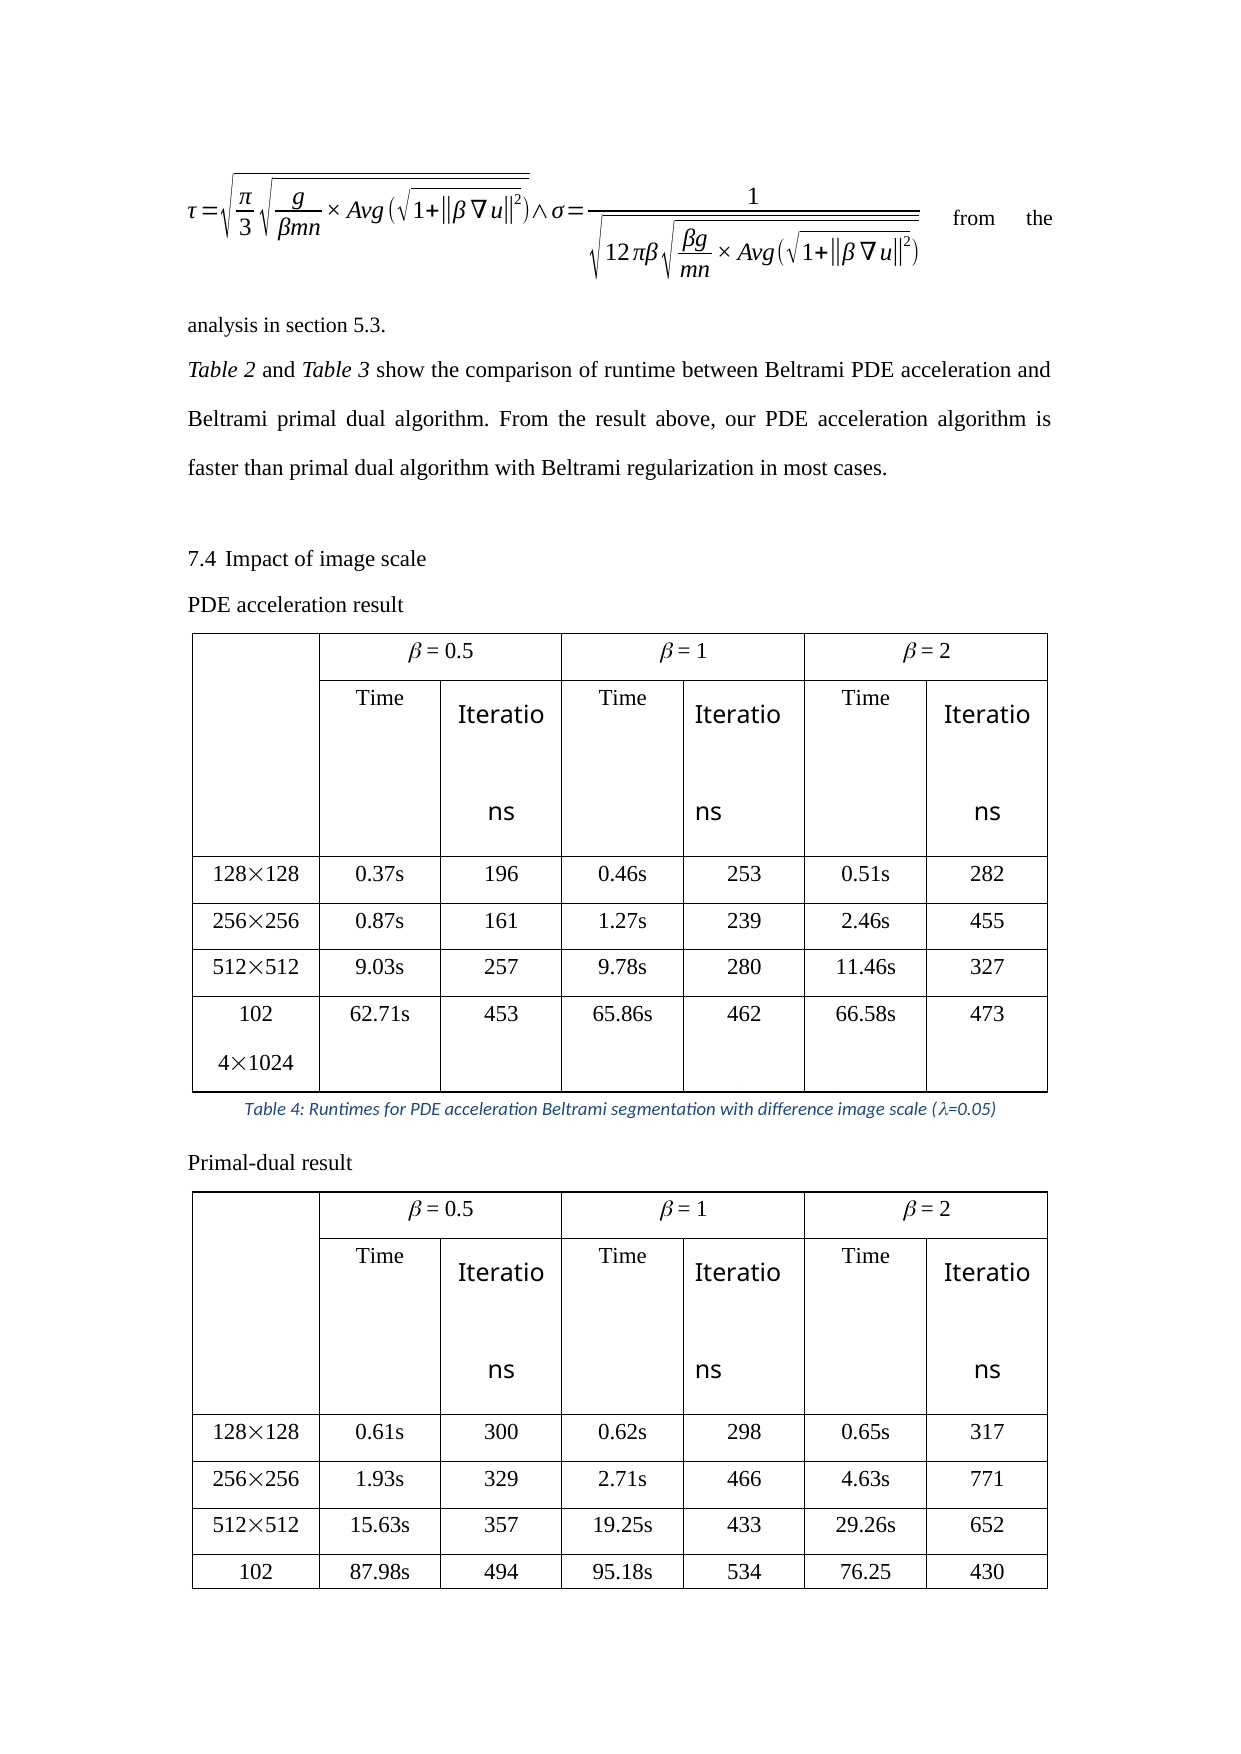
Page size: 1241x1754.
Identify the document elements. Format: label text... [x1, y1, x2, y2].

table_header = 1 [562, 1193, 804, 1238]
table_cell 300 [441, 1415, 561, 1461]
table_cell 15.63s [320, 1509, 440, 1554]
table_cell Time [320, 681, 440, 856]
table_cell 534 [684, 1555, 804, 1588]
table_cell 87.98s [320, 1555, 440, 1588]
table_cell 329 [441, 1462, 561, 1507]
table_cell 430 [927, 1555, 1047, 1588]
text PDE acceleration result [187, 588, 1053, 620]
table_header = 2 [805, 1193, 1047, 1238]
table_cell Time [562, 681, 683, 856]
table_cell 11.46s [805, 950, 926, 996]
table_cell 257 [441, 950, 561, 996]
table_cell 357 [441, 1509, 561, 1554]
table_cell Iterations [441, 681, 561, 856]
table_cell 0.46s [562, 857, 683, 903]
table_cell Time [805, 681, 926, 856]
table_cell 771 [927, 1462, 1047, 1507]
table_cell 256256 [193, 1462, 319, 1507]
table_cell 2.46s [805, 904, 926, 949]
table_cell 128128 [193, 1415, 319, 1461]
table_cell 652 [927, 1509, 1047, 1554]
table_cell 0.65s [805, 1415, 926, 1461]
table_header [193, 1193, 319, 1414]
list Impact of image scale [187, 542, 1053, 574]
table_cell 256256 [193, 904, 319, 949]
table_cell 462 [684, 997, 804, 1091]
table_cell Time [320, 1239, 440, 1414]
table_cell 1.27s [562, 904, 683, 949]
table_cell 9.03s [320, 950, 440, 996]
table_cell 161 [441, 904, 561, 949]
table_header = 1 [562, 634, 804, 680]
table_cell 0.87s [320, 904, 440, 949]
table_cell 280 [684, 950, 804, 996]
table_cell 0.51s [805, 857, 926, 903]
table_cell 76.25 [805, 1555, 926, 1588]
table_cell 298 [684, 1415, 804, 1461]
table_cell 196 [441, 857, 561, 903]
table_header [193, 634, 319, 856]
table_cell 65.86s [562, 997, 683, 1091]
table_cell Iterations [684, 1239, 804, 1414]
table_cell 453 [441, 997, 561, 1091]
table_cell 66.58s [805, 997, 926, 1091]
table_header = 2 [805, 634, 1047, 680]
table_cell Time [805, 1239, 926, 1414]
table_cell 317 [927, 1415, 1047, 1461]
table_header = 0.5 [320, 1193, 561, 1238]
table_cell 494 [441, 1555, 561, 1588]
table_cell 0.61s [320, 1415, 440, 1461]
table_cell 466 [684, 1462, 804, 1507]
table_cell 512512 [193, 1509, 319, 1554]
table_cell 10241024 [193, 1555, 319, 1588]
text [187, 162, 1053, 341]
table_cell 95.18s [562, 1555, 683, 1588]
table_cell Iterations [441, 1239, 561, 1414]
table_cell 473 [927, 997, 1047, 1091]
text Primal-dual result [187, 1146, 1053, 1178]
table_cell Iterations [927, 681, 1047, 856]
table_cell 0.37s [320, 857, 440, 903]
table_header = 0.5 [320, 634, 561, 680]
table_cell 512512 [193, 950, 319, 996]
table_cell 62.71s [320, 997, 440, 1091]
table_cell 239 [684, 904, 804, 949]
table_cell 433 [684, 1509, 804, 1554]
table_cell 4.63s [805, 1462, 926, 1507]
table_cell 128128 [193, 857, 319, 903]
table_cell 10241024 [193, 997, 319, 1091]
table_cell 1.93s [320, 1462, 440, 1507]
table_cell 29.26s [805, 1509, 926, 1554]
text Table 2 and Table 3 show the comparison of runtime between Beltrami PDE acceleration and Beltrami primal dual algorithm. From the result above, our PDE acceleration algorithm is faster than primal dual algorithm with Beltrami regularization in most cases. [187, 353, 1053, 483]
table_cell 327 [927, 950, 1047, 996]
table_cell Iterations [927, 1239, 1047, 1414]
table_cell 455 [927, 904, 1047, 949]
table_cell 9.78s [562, 950, 683, 996]
table_cell 282 [927, 857, 1047, 903]
table_cell 2.71s [562, 1462, 683, 1507]
table_cell 19.25s [562, 1509, 683, 1554]
table_cell 253 [684, 857, 804, 903]
table_cell 0.62s [562, 1415, 683, 1461]
table_cell Iterations [684, 681, 804, 856]
table_cell Time [562, 1239, 683, 1414]
